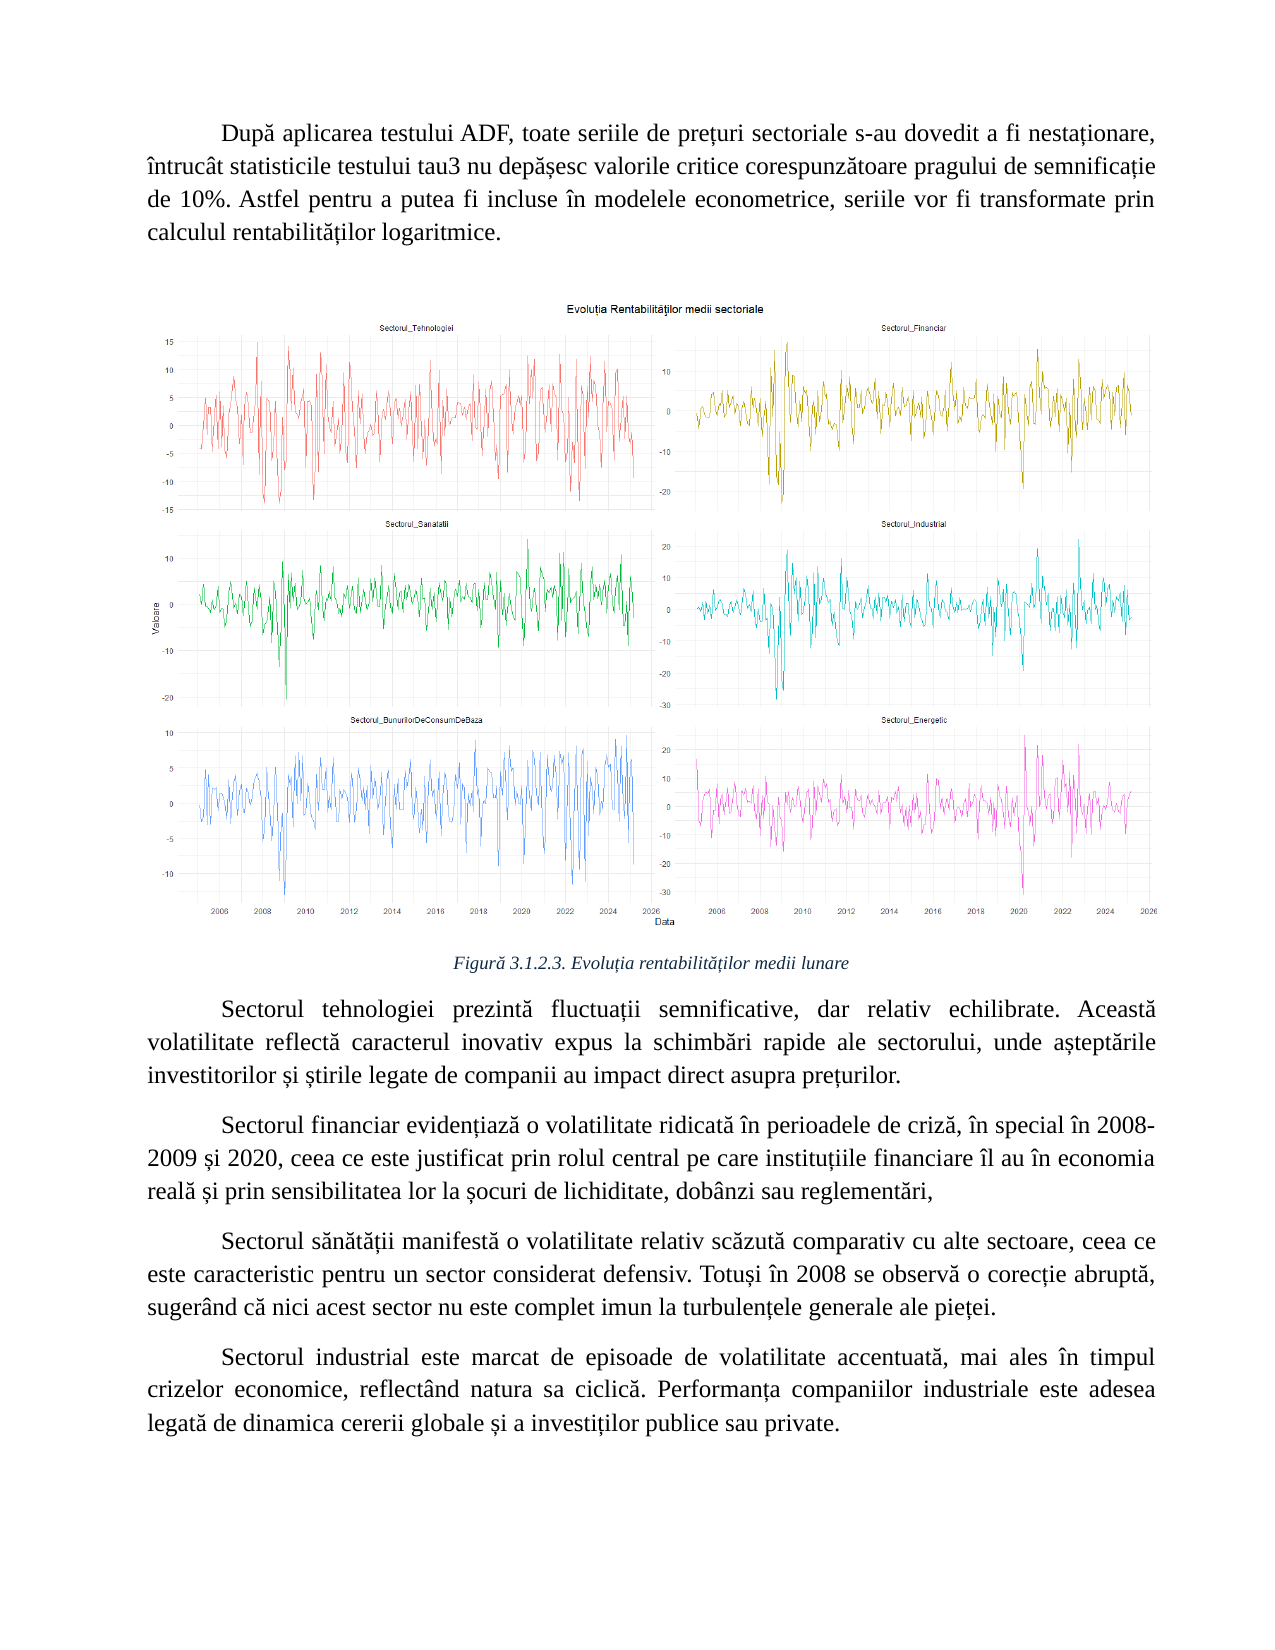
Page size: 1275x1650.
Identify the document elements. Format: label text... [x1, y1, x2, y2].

text Sectorul tehnologiei prezintă fluctuații semnificative, dar relativ echilibrate. Această volatilitate reflectă caracterul inovativ expus la schimbări rapide ale sectorului, unde așteptările investitorilor și știrile legate de companii au impact direct asupra prețurilor. [147, 994, 1157, 1089]
text Figură 3.1.2.3. Evoluția rentabilităților medii lunare [147, 952, 1157, 973]
text Sectorul financiar evidențiază o volatilitate ridicată în perioadele de criză, în special în 2008-2009 și 2020, ceea ce este justificat prin rolul central pe care instituțiile financiare îl au în economia reală și prin sensibilitatea lor la șocuri de lichiditate, dobânzi sau reglementări, [147, 1110, 1157, 1205]
text Sectorul industrial este marcat de episoade de volatilitate accentuată, mai ales în timpul crizelor economice, reflectând natura sa ciclică. Performanța companiilor industriale este adesea legată de dinamica cererii globale și a investiților publice sau private. [147, 1342, 1157, 1436]
text După aplicarea testului ADF, toate seriile de prețuri sectoriale s-au dovedit a fi nestaționare, întrucât statisticile testului tau3 nu depășesc valorile critice corespunzătoare pragului de semnificație de 10%. Astfel pentru a putea fi incluse în modelele econometrice, seriile vor fi transformate prin calculul rentabilităților logaritmice. [147, 118, 1157, 246]
picture [147, 300, 1157, 931]
text Sectorul sănătății manifestă o volatilitate relativ scăzută comparativ cu alte sectoare, ceea ce este caracteristic pentru un sector considerat defensiv. Totuși în 2008 se observă o corecție abruptă, sugerând că nici acest sector nu este complet imun la turbulențele generale ale pieței. [147, 1226, 1157, 1321]
